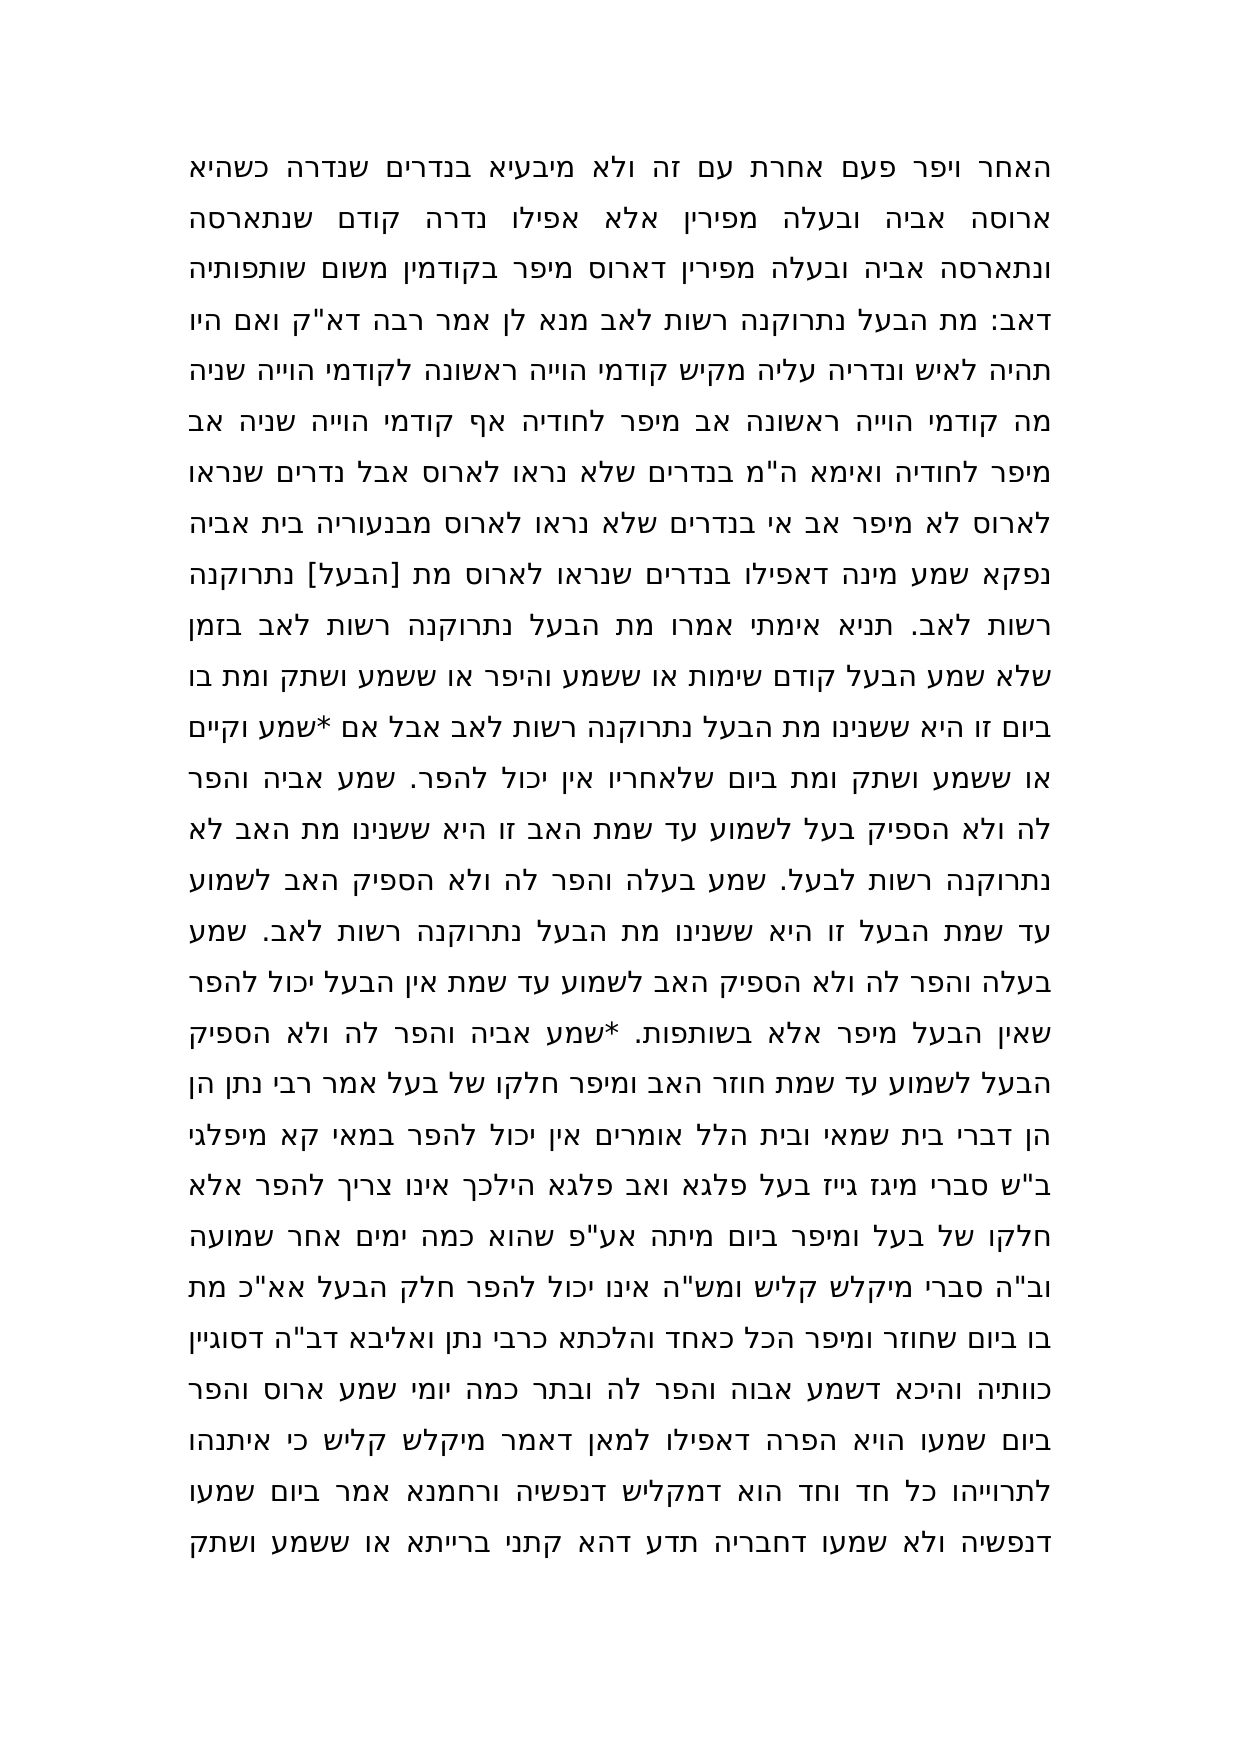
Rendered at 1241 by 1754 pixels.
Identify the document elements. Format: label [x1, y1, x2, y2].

text [187, 150, 1053, 1559]
